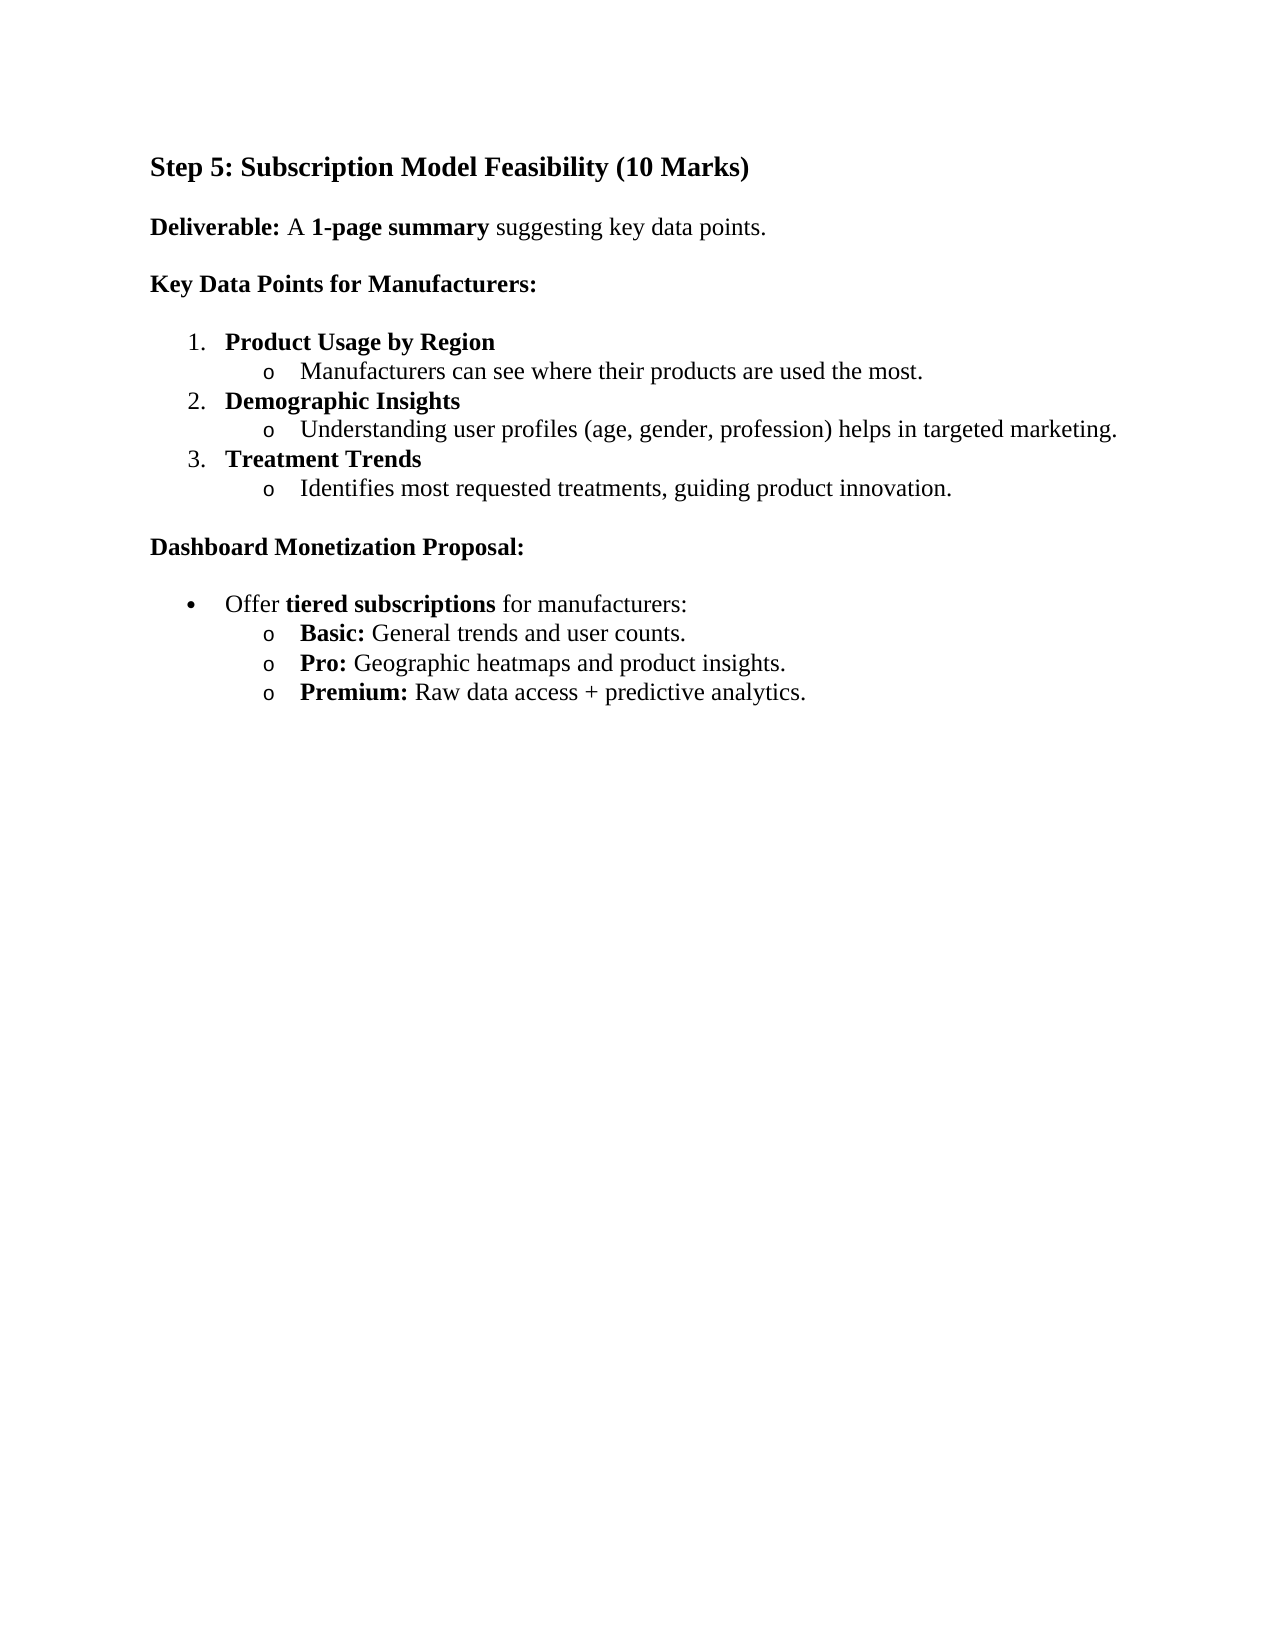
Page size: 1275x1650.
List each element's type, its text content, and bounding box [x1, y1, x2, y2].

list Offer tiered subscriptions for manufacturers: [187, 589, 1125, 618]
text Dashboard Monetization Proposal: [150, 532, 1125, 560]
list Premium: Raw data access + predictive analytics. [262, 677, 1125, 707]
text Deliverable: A 1-page summary suggesting key data points. [150, 212, 1125, 240]
list Product Usage by Region [187, 327, 1125, 356]
list Basic: General trends and user counts. [262, 618, 1125, 648]
list Understanding user profiles (age, gender, profession) helps in targeted marketing. [262, 414, 1125, 444]
text Step 5: Subscription Model Feasibility (10 Marks) [150, 150, 1125, 182]
text Key Data Points for Manufacturers: [150, 269, 1125, 298]
list Treatment Trends [187, 444, 1125, 473]
list Identifies most requested treatments, guiding product innovation. [262, 473, 1125, 502]
list Demographic Insights [187, 386, 1125, 414]
list Manufacturers can see where their products are used the most. [262, 356, 1125, 386]
list Pro: Geographic heatmaps and product insights. [262, 648, 1125, 677]
